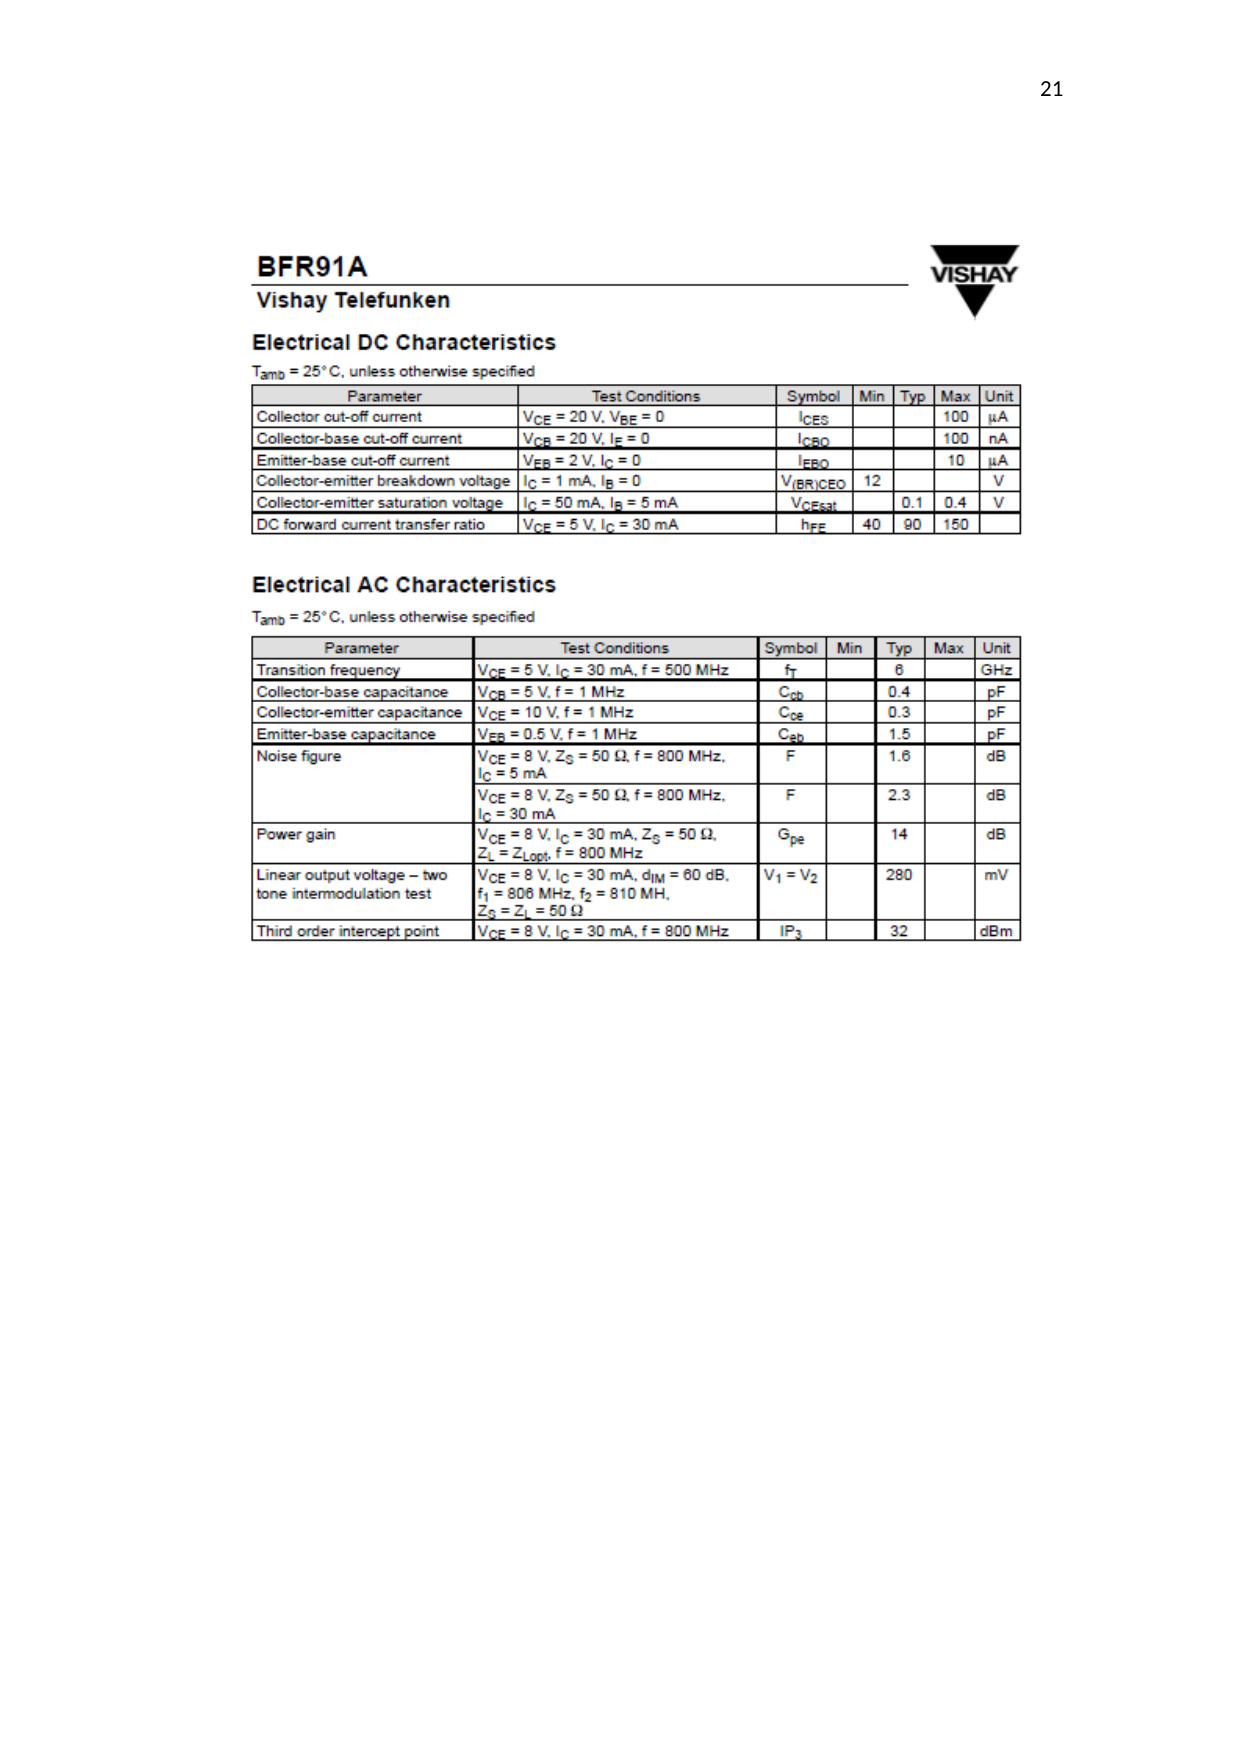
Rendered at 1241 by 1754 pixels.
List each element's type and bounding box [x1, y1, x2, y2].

picture [236, 236, 1048, 996]
